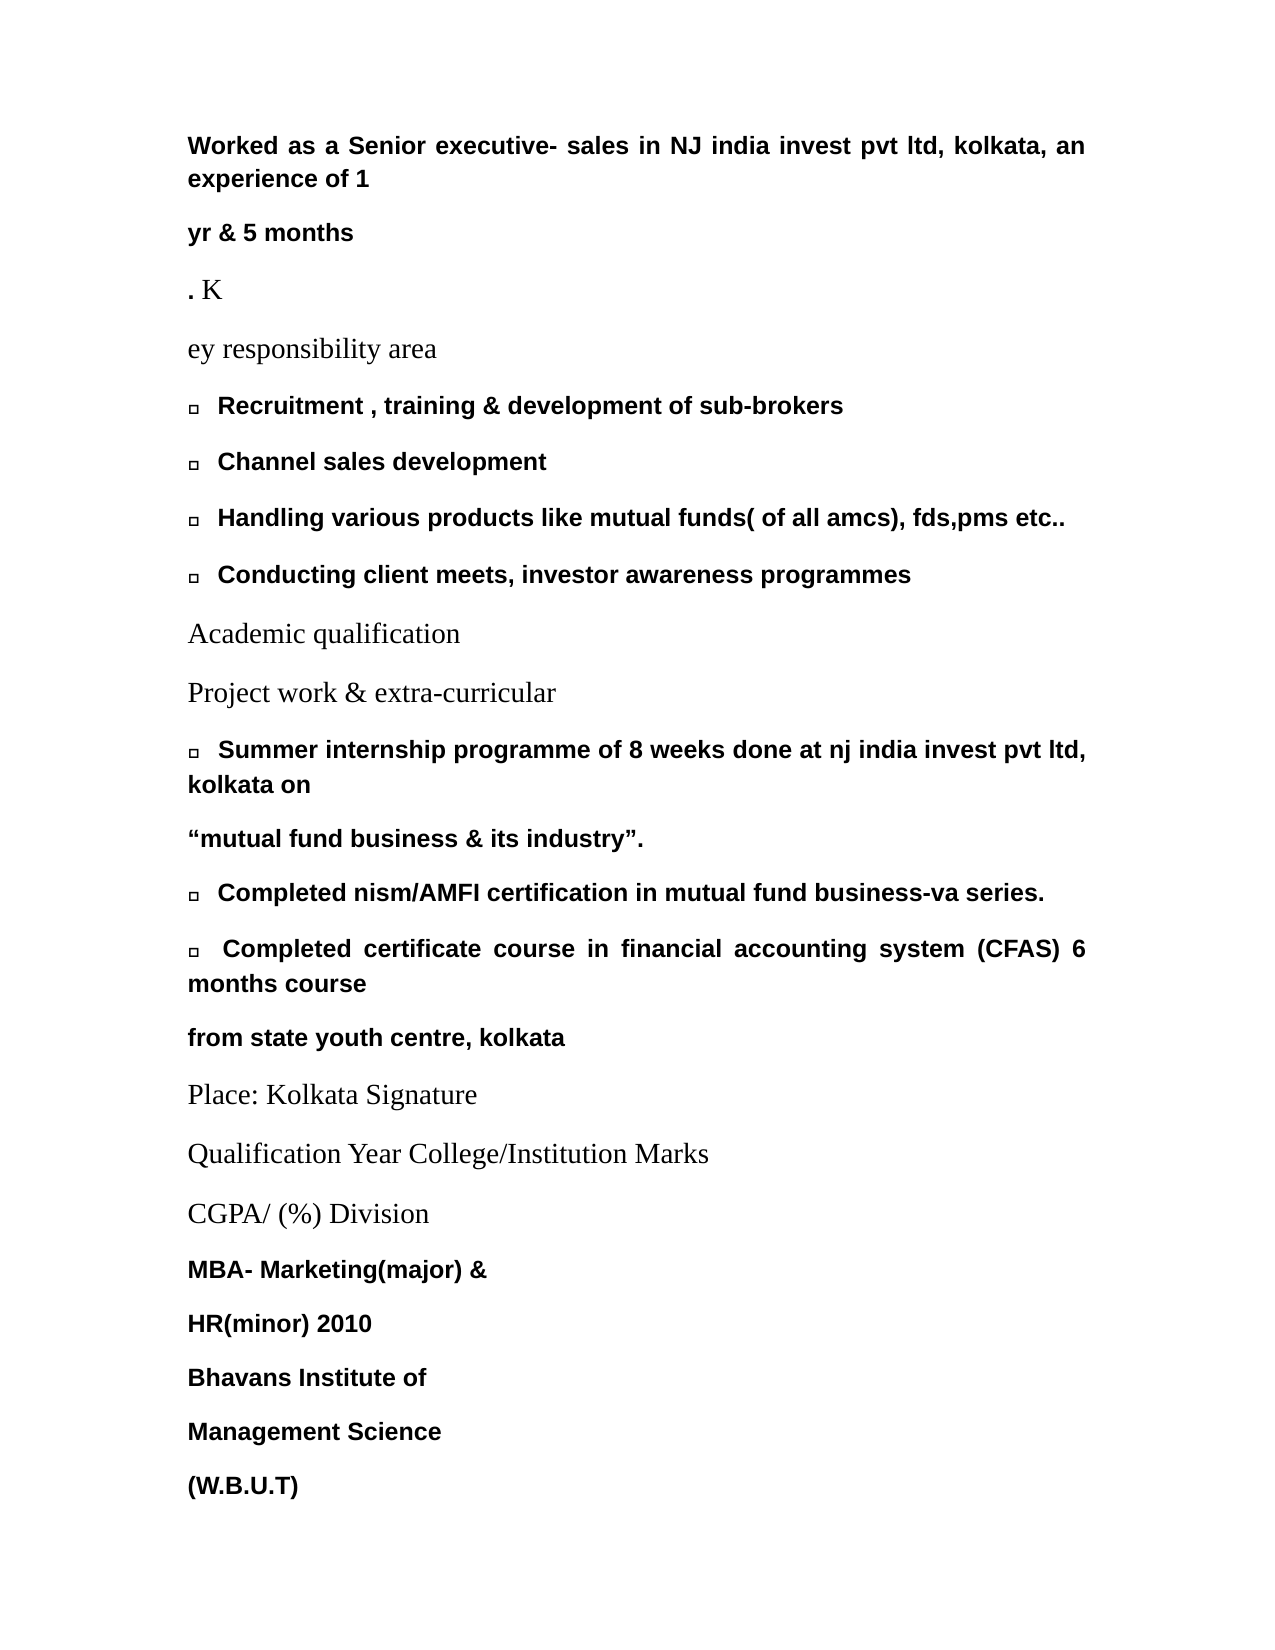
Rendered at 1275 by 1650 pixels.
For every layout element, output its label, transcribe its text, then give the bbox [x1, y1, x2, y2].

text CGPA/ (%) Division [187, 1196, 1087, 1229]
text “mutual fund business & its industry”. [187, 824, 1087, 853]
text  Recruitment , training & development of sub-brokers [187, 391, 1087, 422]
text Worked as a Senior executive- sales in NJ india invest pvt ltd, kolkata, an experience of 1 [187, 131, 1087, 193]
text  Handling various products like mutual funds( of all amcs), fds,pms etc.. [187, 503, 1087, 534]
text MBA- Marketing(major) & [187, 1255, 1087, 1284]
text Management Science [187, 1417, 1087, 1446]
text  Conducting client meets, investor awareness programmes [187, 560, 1087, 591]
text  Completed nism/AMFI certification in mutual fund business-va series. [187, 878, 1087, 909]
text  Summer internship programme of 8 weeks done at nj india invest pvt ltd, kolkata on [187, 735, 1087, 799]
text  Completed certificate course in financial accounting system (CFAS) 6 months course [187, 934, 1087, 998]
text Bhavans Institute of [187, 1363, 1087, 1392]
text Project work & extra-curricular [187, 676, 1087, 709]
text . K [187, 272, 1087, 306]
text  Channel sales development [187, 447, 1087, 478]
text HR(minor) 2010 [187, 1309, 1087, 1338]
text Academic qualification [187, 616, 1087, 650]
text ey responsibility area [187, 331, 1087, 365]
text (W.B.U.T) [187, 1471, 1087, 1499]
text Qualification Year College/Institution Marks [187, 1136, 1087, 1170]
text from state youth centre, kolkata [187, 1023, 1087, 1052]
text Place: Kolkata Signature [187, 1077, 1087, 1111]
text yr & 5 months [187, 218, 1087, 247]
